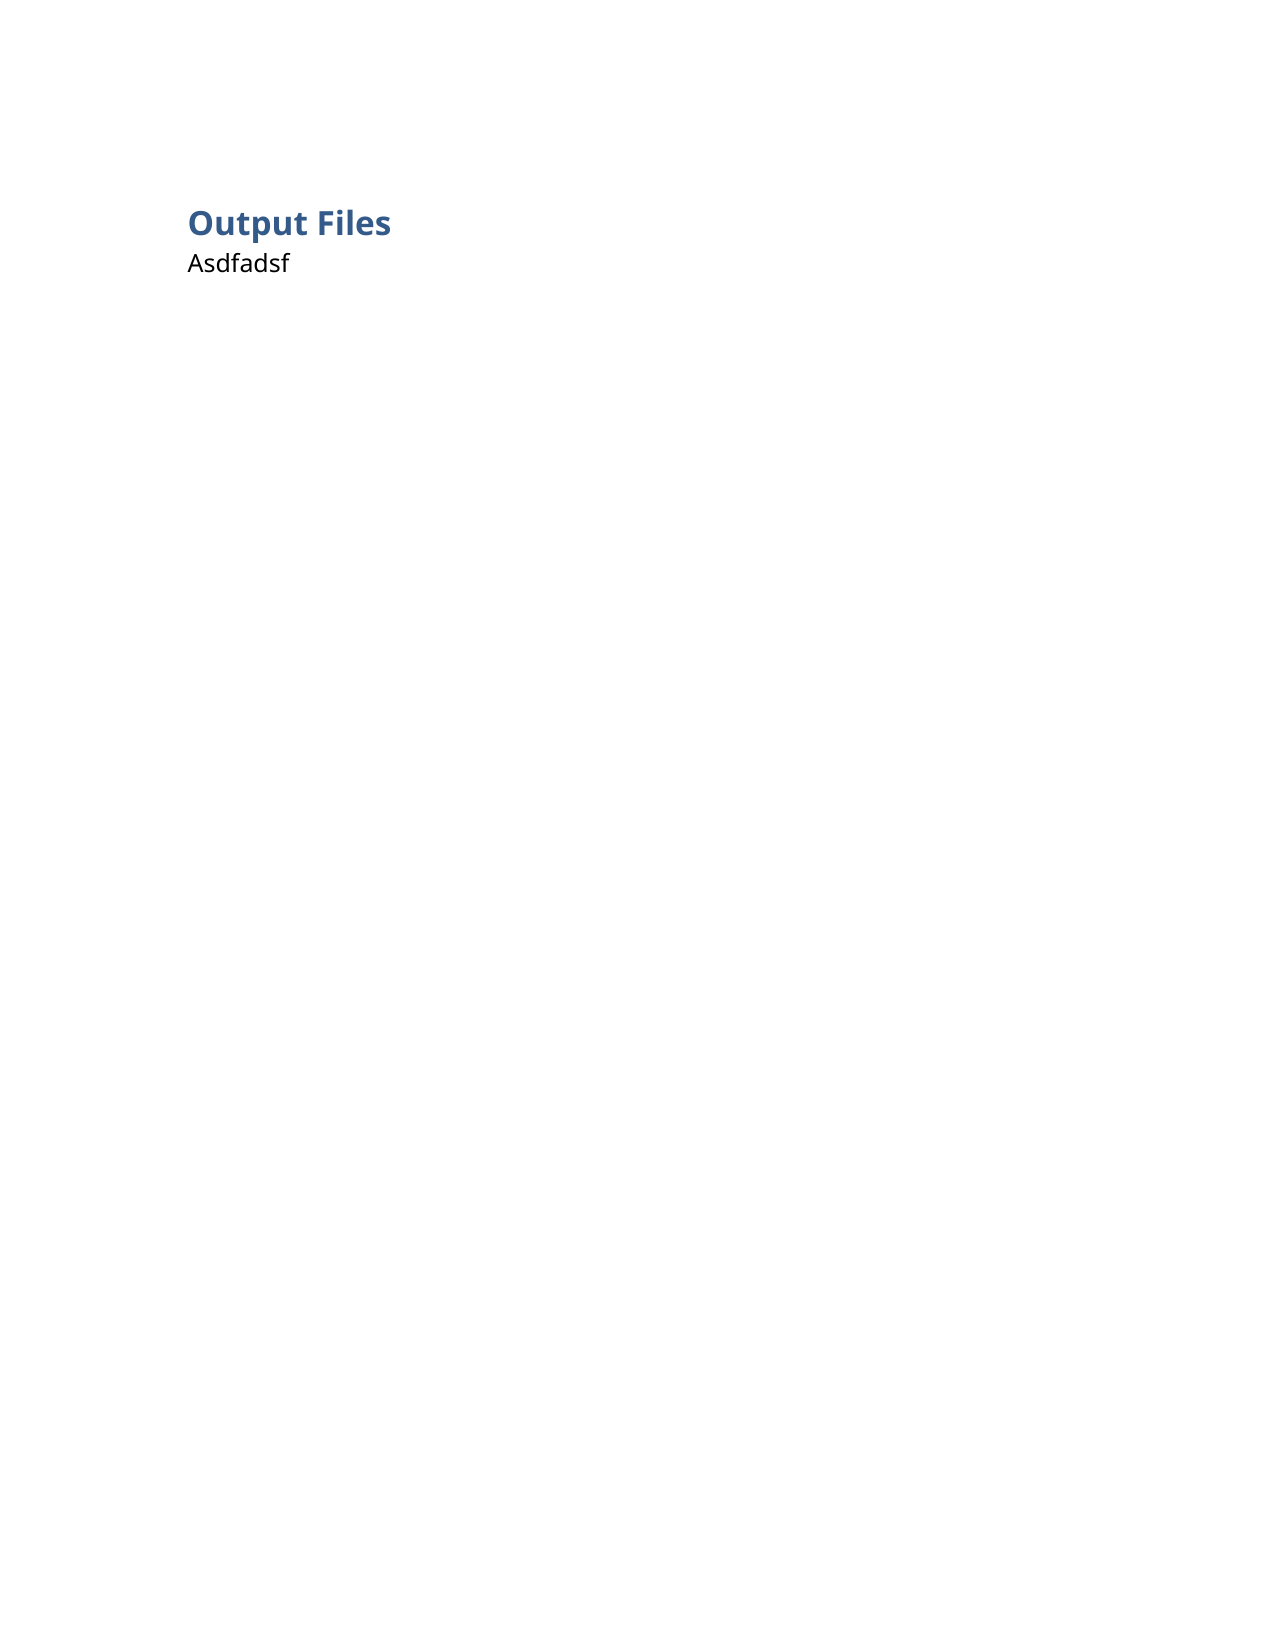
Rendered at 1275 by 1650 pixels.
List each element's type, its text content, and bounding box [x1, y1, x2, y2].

subtitle Output Files [187, 200, 1087, 245]
text Asdfadsf [187, 245, 1087, 279]
